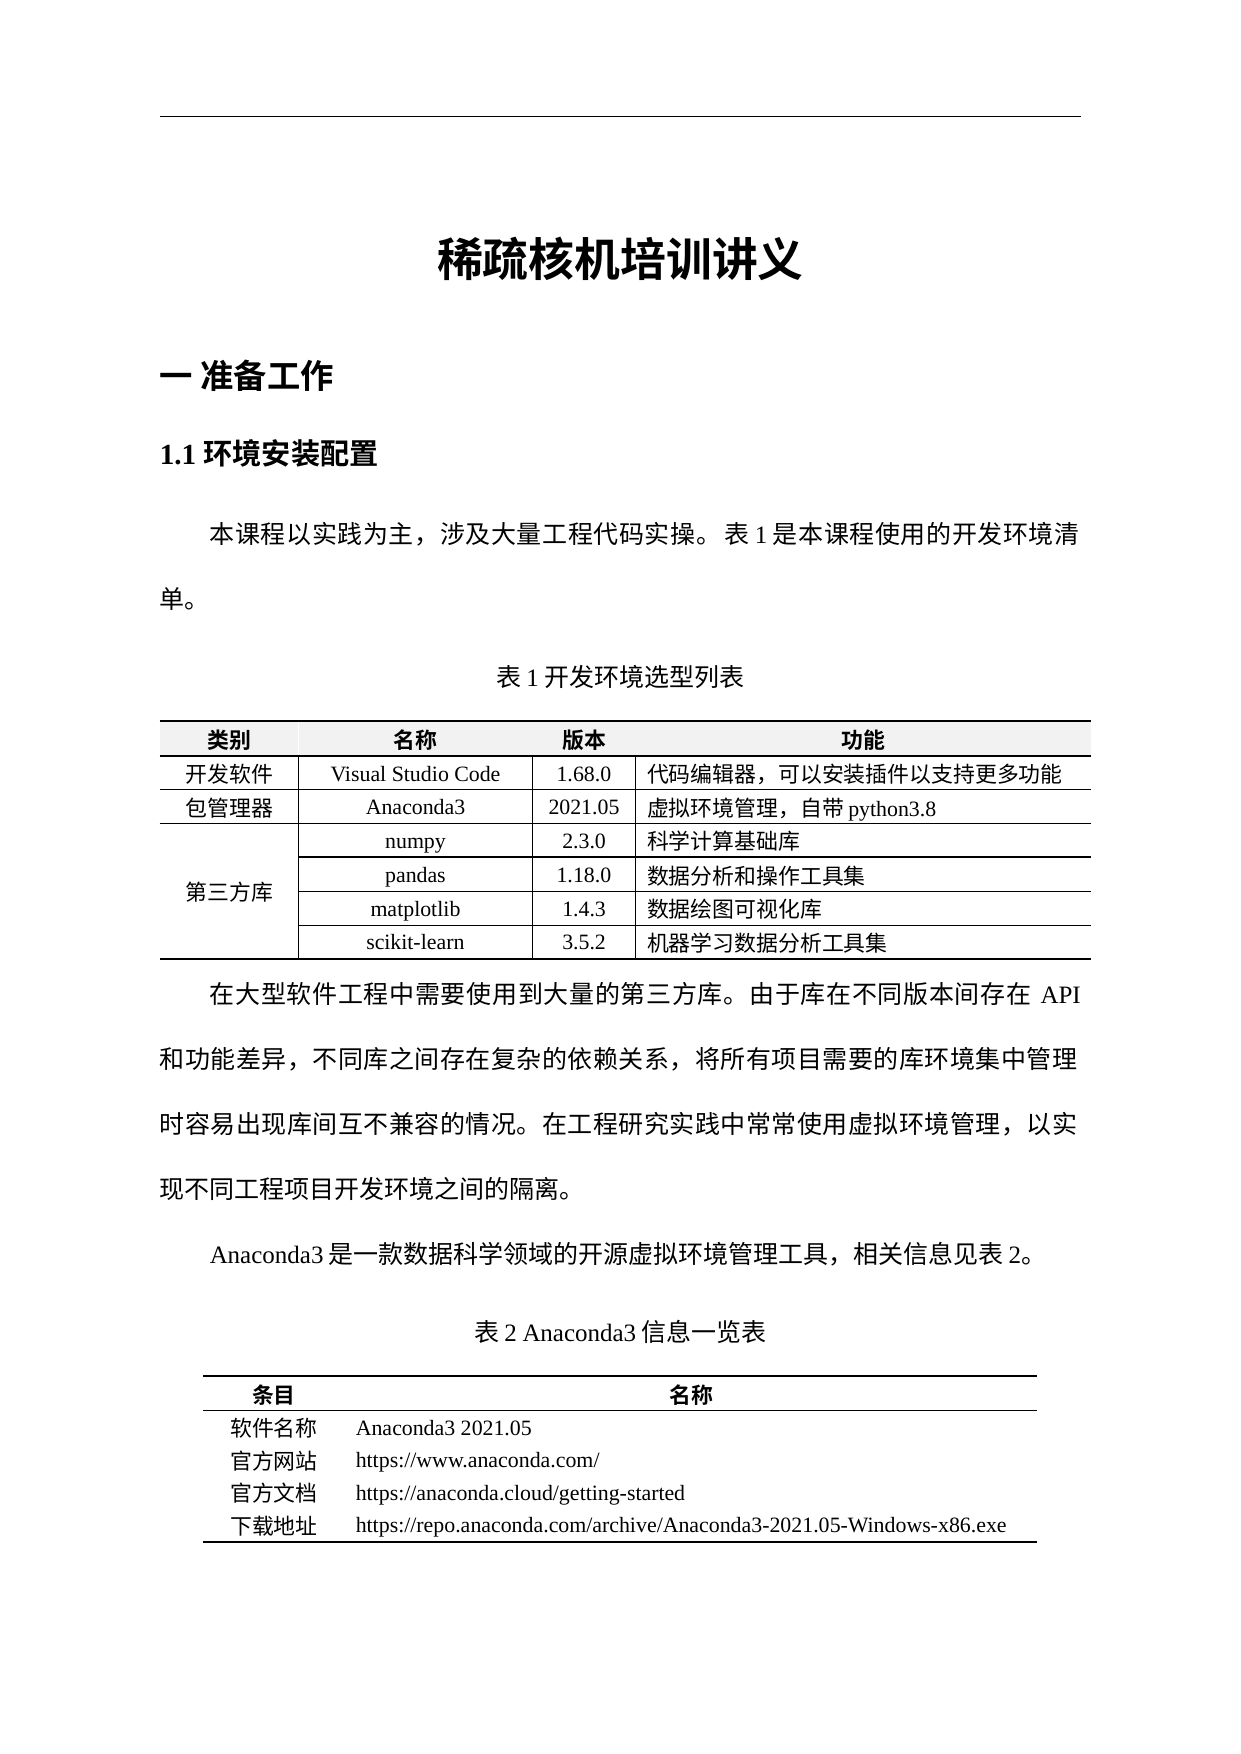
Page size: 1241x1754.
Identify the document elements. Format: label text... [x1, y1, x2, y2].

table_cell 2021.05 [533, 790, 635, 823]
table_cell 3.5.2 [533, 926, 635, 958]
table_cell 下载地址 [203, 1508, 344, 1541]
table_header 类别 [160, 722, 298, 755]
table_cell 虚拟环境管理，自带python3.8 [636, 790, 1091, 823]
table_cell matplotlib [299, 892, 532, 924]
subtitle 1.1 环境安装配置 [159, 419, 1081, 484]
table_header 条目 [203, 1377, 344, 1410]
table_cell pandas [299, 858, 532, 891]
text 在大型软件工程中需要使用到大量的第三方库。由于库在不同版本间存在API和功能差异，不同库之间存在复杂的依赖关系，将所有项目需要的库环境集中管理时容易出现库间互不兼容的情况。在工程研究实践中常常使用虚拟环境管理，以实现不同工程项目开发环境之间的隔离。 [159, 960, 1081, 1220]
table_cell 2.3.0 [533, 824, 635, 856]
table_cell 数据分析和操作工具集 [636, 858, 1091, 891]
table_cell 1.4.3 [533, 892, 635, 924]
table_cell 包管理器 [160, 790, 298, 823]
table_cell 软件名称 [203, 1411, 344, 1443]
table_cell Anaconda3 2021.05 [344, 1411, 1037, 1443]
table_cell numpy [299, 824, 532, 856]
table_cell 开发软件 [160, 757, 298, 789]
table_header 名称 [299, 722, 532, 755]
table_cell 代码编辑器，可以安装插件以支持更多功能 [636, 757, 1091, 789]
text 本课程以实践为主，涉及大量工程代码实操。表1是本课程使用的开发环境清单。 [159, 500, 1081, 630]
table_cell 第三方库 [160, 824, 298, 958]
table_cell scikit-learn [299, 926, 532, 958]
table_header 版本 [532, 722, 636, 755]
table_cell 数据绘图可视化库 [636, 892, 1091, 924]
title 稀疏核机培训讲义 [159, 208, 1081, 305]
text 表2 Anaconda3信息一览表 [159, 1298, 1081, 1363]
table_cell 科学计算基础库 [636, 824, 1091, 856]
table_header 功能 [636, 722, 1091, 755]
table_cell 1.68.0 [533, 757, 635, 789]
text Anaconda3是一款数据科学领域的开源虚拟环境管理工具，相关信息见表2。 [159, 1220, 1081, 1285]
table_cell https://repo.anaconda.com/archive/Anaconda3-2021.05-Windows-x86.exe [344, 1508, 1037, 1541]
table_cell 官方文档 [203, 1476, 344, 1508]
subtitle 一 准备工作 [159, 338, 1081, 403]
table_cell Visual Studio Code [299, 757, 532, 789]
table_cell 1.18.0 [533, 858, 635, 891]
table_cell https://anaconda.cloud/getting-started [344, 1476, 1037, 1508]
table_cell Anaconda3 [299, 790, 532, 823]
table_header 名称 [344, 1377, 1037, 1410]
table_cell https://www.anaconda.com/ [344, 1443, 1037, 1476]
table_cell 官方网站 [203, 1443, 344, 1476]
text 表1 开发环境选型列表 [159, 643, 1081, 708]
table_cell 机器学习数据分析工具集 [636, 926, 1091, 958]
